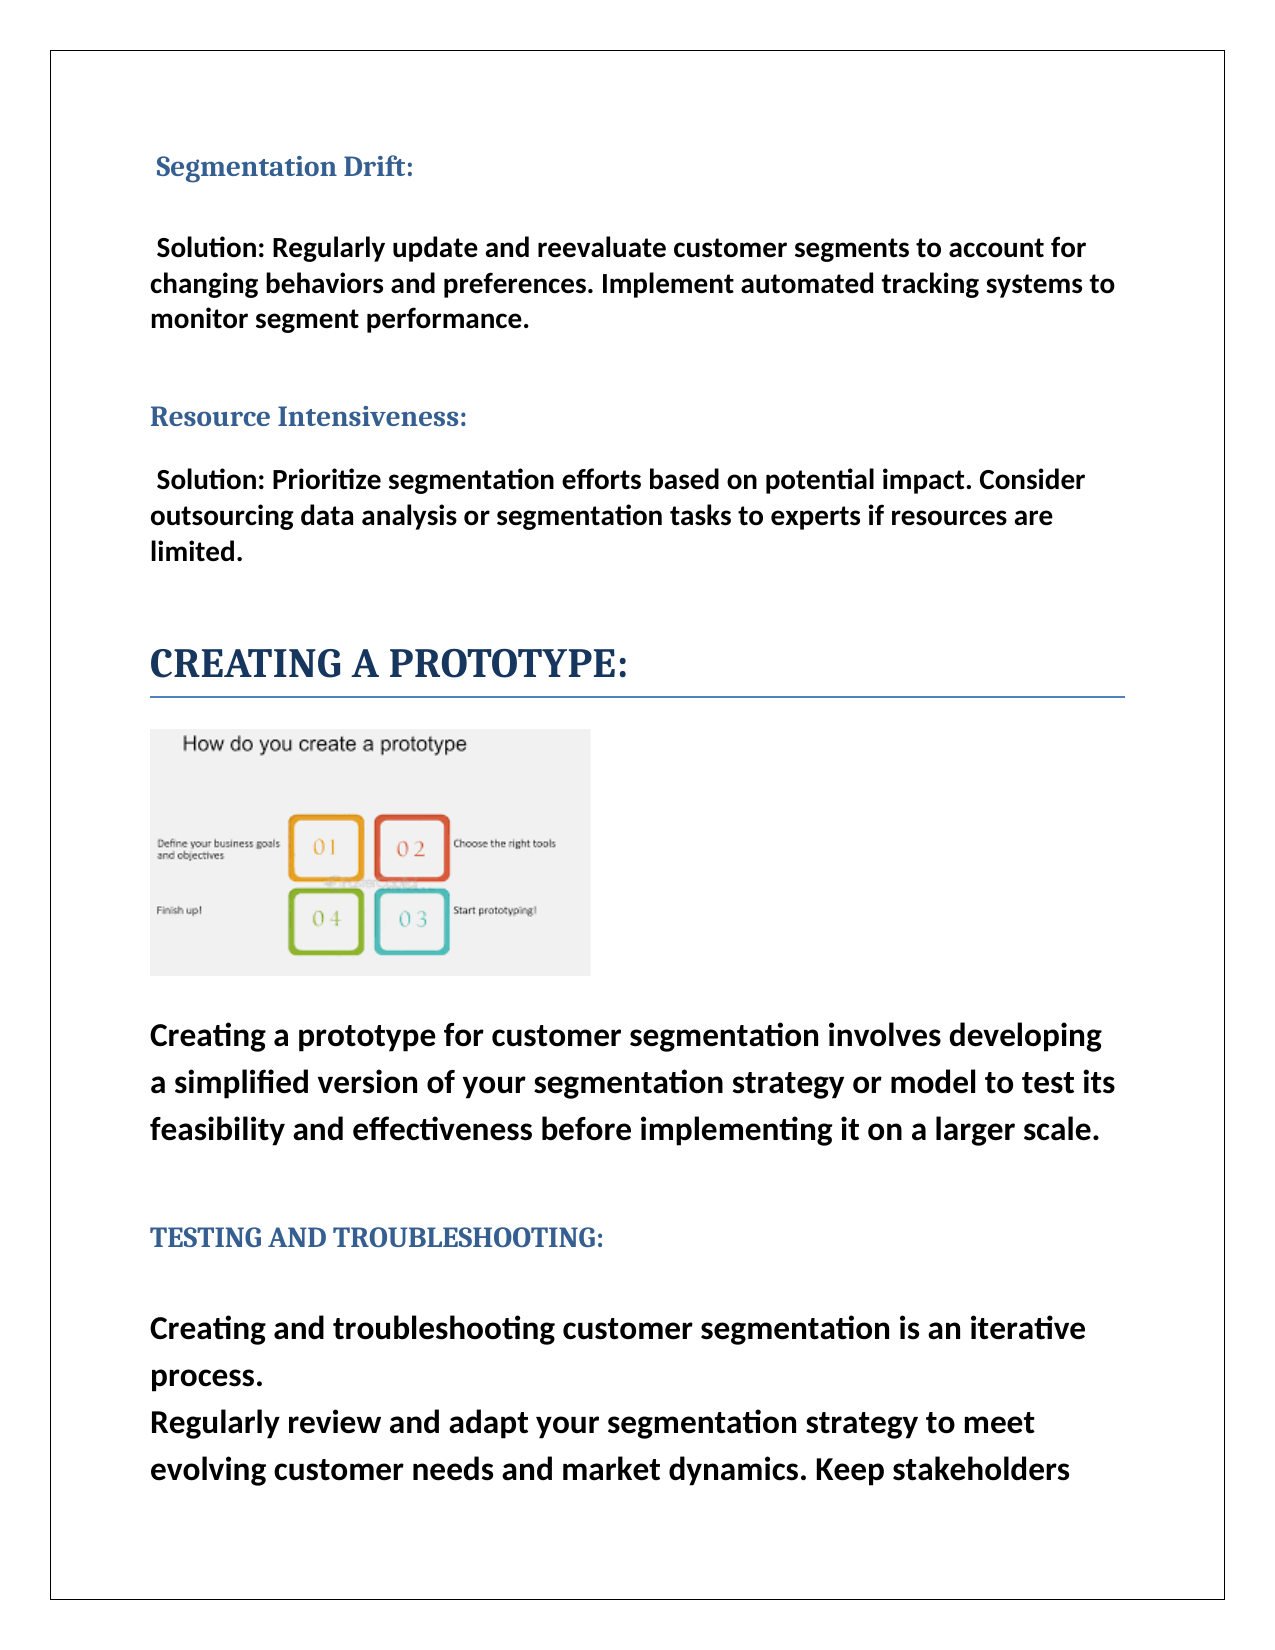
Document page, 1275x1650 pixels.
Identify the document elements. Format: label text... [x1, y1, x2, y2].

text Resource Intensiveness: Solution: Prioritize segmentation efforts based on potential impact. Consider outsourcing data analysis or segmentation tasks to experts if resources are limited. [150, 400, 1125, 568]
title CREATING A PROTOTYPE: [150, 639, 1125, 696]
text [150, 1175, 1125, 1488]
picture [150, 729, 591, 976]
subtitle Segmentation Drift: [150, 150, 1125, 183]
text Solution: Regularly update and reevaluate customer segments to account for changing behaviors and preferences. Implement automated tracking systems to monitor segment performance. [150, 229, 1125, 336]
